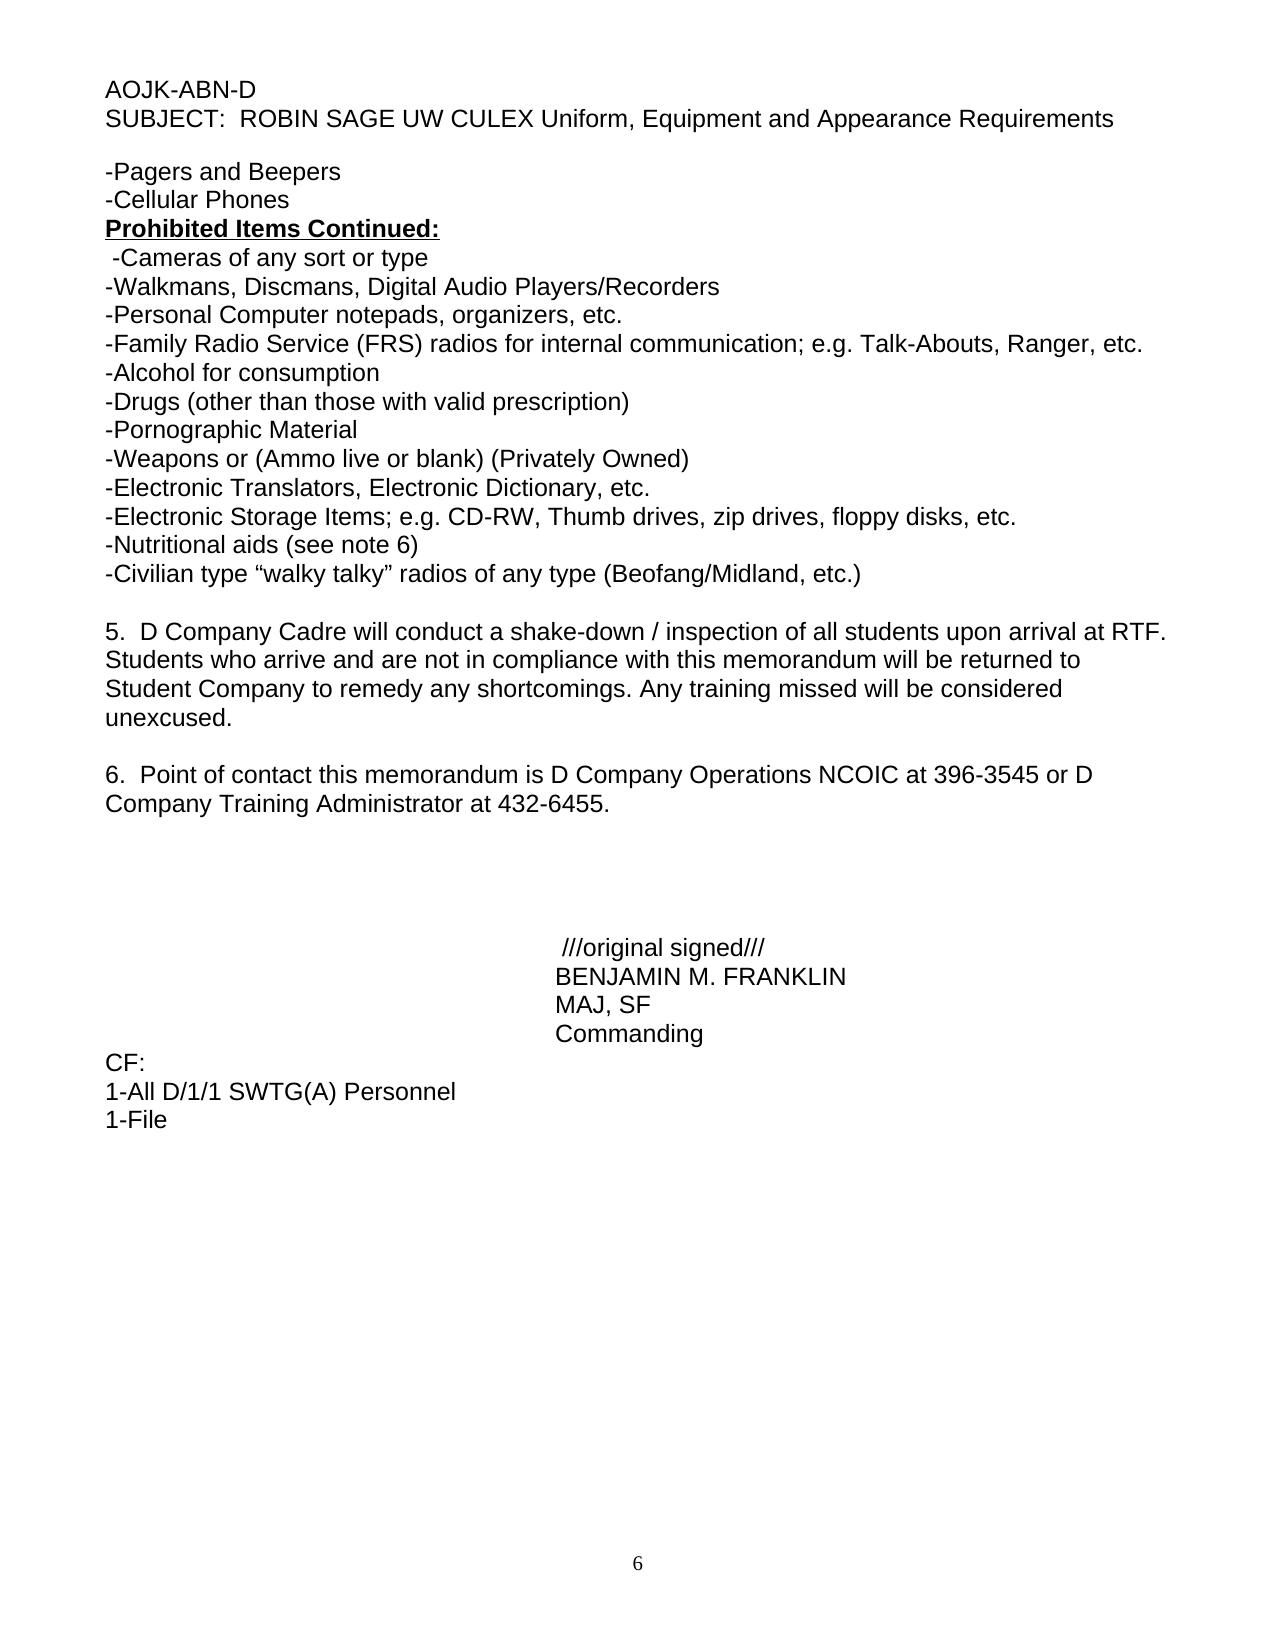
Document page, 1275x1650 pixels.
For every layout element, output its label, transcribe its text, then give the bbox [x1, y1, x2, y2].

text -Weapons or (Ammo live or blank) (Privately Owned) [105, 444, 1170, 473]
text ///original signed/// [105, 933, 1170, 962]
text Prohibited Items Continued: [105, 214, 1170, 243]
text -Pornographic Material [105, 415, 1170, 444]
text -Electronic Storage Items; e.g. CD-RW, Thumb drives, zip drives, floppy disks, etc. [105, 502, 1170, 530]
text -Cameras of any sort or type [105, 243, 1170, 272]
text -Electronic Translators, Electronic Dictionary, etc. [105, 473, 1170, 502]
text -Cellular Phones [105, 185, 1170, 214]
text 1-All D/1/1 SWTG(A) Personnel [105, 1077, 1170, 1105]
text Commanding [105, 1019, 1170, 1048]
text -Civilian type “walky talky” radios of any type (Beofang/Midland, etc.) [105, 559, 1170, 588]
text 1-File [105, 1105, 1170, 1134]
text -Drugs (other than those with valid prescription) [105, 387, 1170, 415]
text -Family Radio Service (FRS) radios for internal communication; e.g. Talk-Abouts, Ranger, etc. [105, 329, 1170, 358]
text -Alcohol for consumption [105, 358, 1170, 387]
text -Walkmans, Discmans, Digital Audio Players/Recorders [105, 272, 1170, 300]
text -Nutritional aids (see note 6) [105, 530, 1170, 559]
text 5. D Company Cadre will conduct a shake-down / inspection of all students upon arrival at RTF. Students who arrive and are not in compliance with this memorandum will be returned to Student Company to remedy any shortcomings. Any training missed will be considered unexcused. [105, 617, 1170, 732]
text -Personal Computer notepads, organizers, etc. [105, 300, 1170, 329]
text MAJ, SF [105, 990, 1170, 1019]
subtitle -Pagers and Beepers [105, 157, 1170, 185]
text 6. Point of contact this memorandum is D Company Operations NCOIC at 396-3545 or D Company Training Administrator at 432-6455. [105, 760, 1170, 818]
text CF: [105, 1048, 1170, 1077]
text BENJAMIN M. FRANKLIN [105, 962, 1170, 990]
